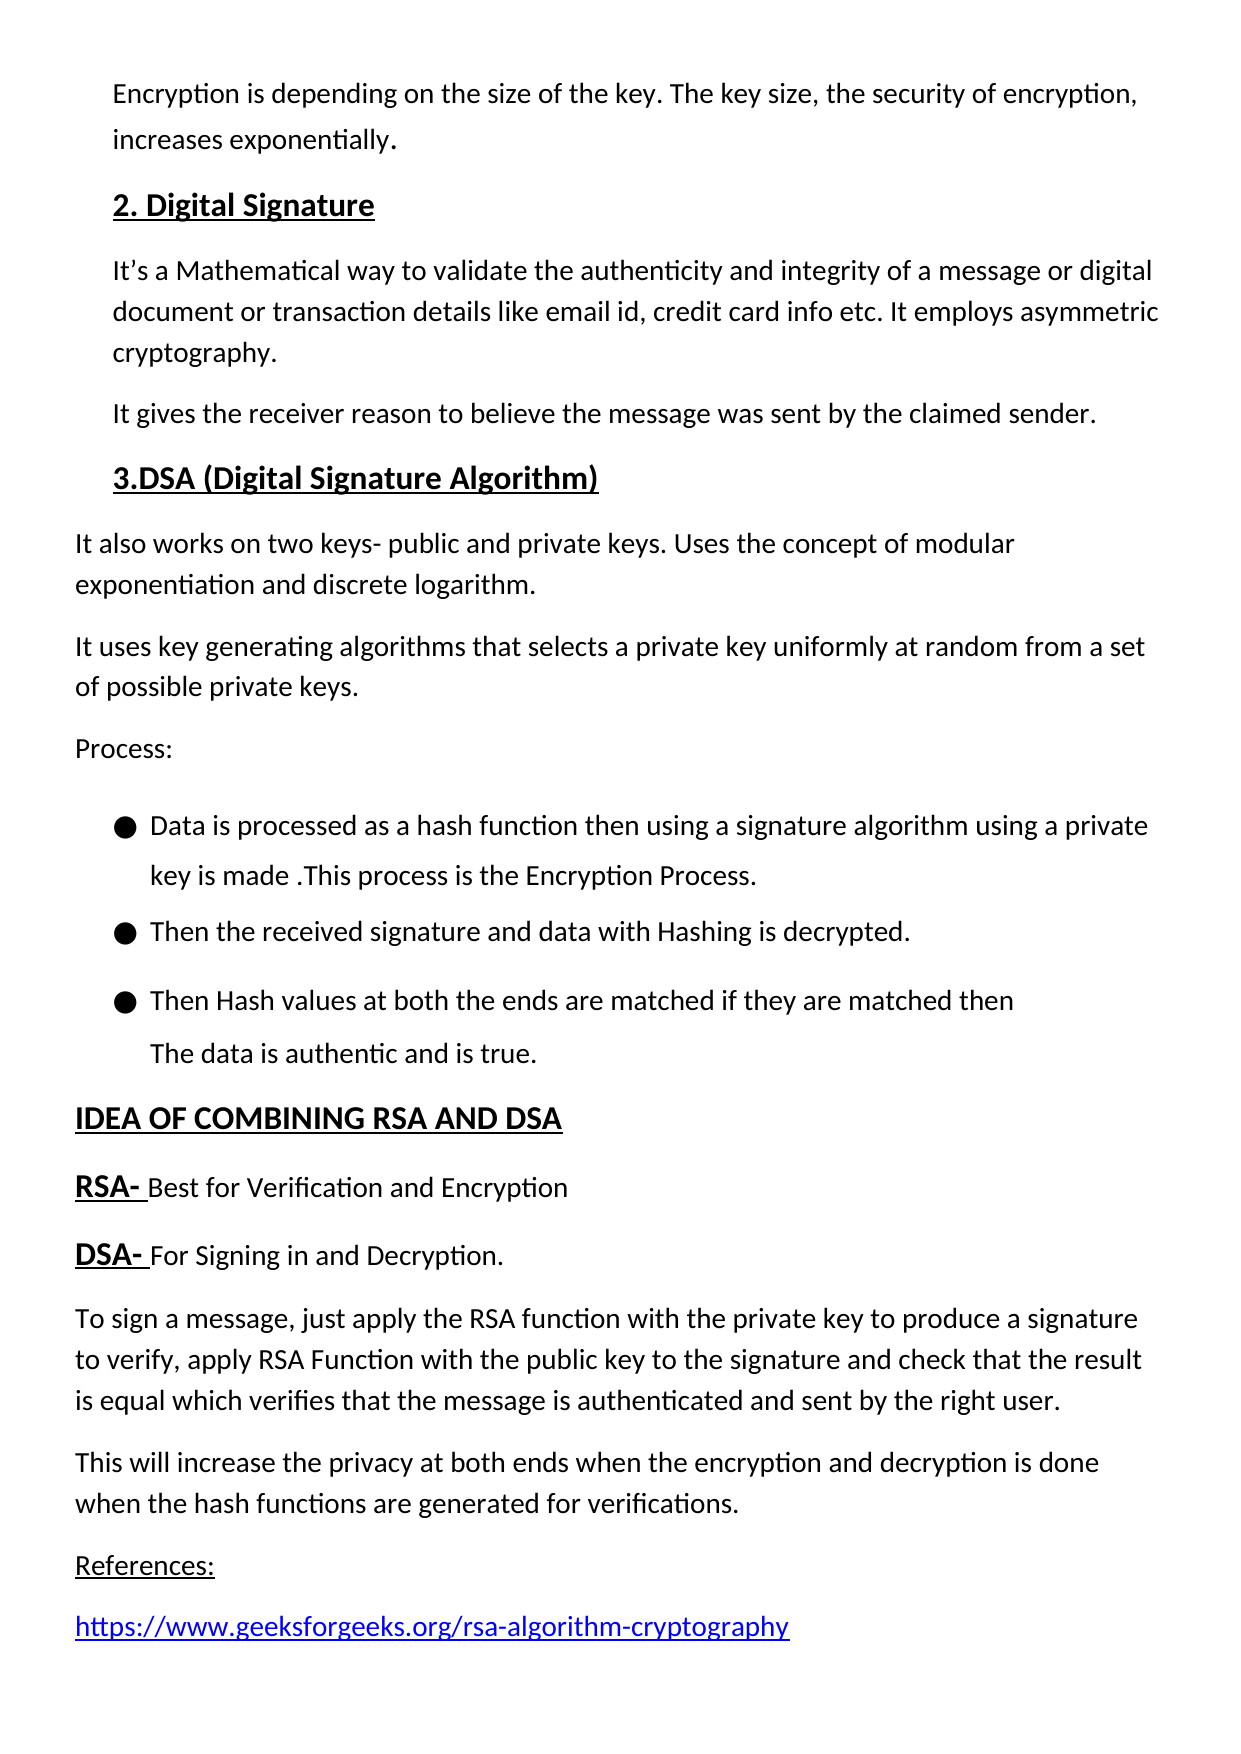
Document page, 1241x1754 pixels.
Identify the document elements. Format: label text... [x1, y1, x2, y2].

list Then the received signature and data with Hashing is decrypted. [112, 898, 1165, 958]
text https://www.geeksforgeeks.org/rsa-algorithm-cryptography [75, 1608, 1165, 1644]
text References: [75, 1547, 1165, 1582]
text IDEA OF COMBINING RSA AND DSA [75, 1097, 1165, 1138]
text RSA- Best for Verification and Encryption [75, 1165, 1165, 1206]
text The data is authentic and is true. [150, 1036, 1165, 1071]
list Then Hash values at both the ends are matched if they are matched then [112, 967, 1165, 1027]
text It’s a Mathematical way to validate the authenticity and integrity of a message or digital document or transaction details like email id, credit card info etc. It employs asymmetric cryptography. [112, 252, 1165, 369]
text Process: [75, 730, 1165, 766]
text 2. Digital Signature [112, 184, 1165, 225]
text It gives the receiver reason to believe the message was sent by the claimed sender. [112, 396, 1165, 431]
text It uses key generating algorithms that selects a private key uniformly at random from a set of possible private keys. [75, 628, 1165, 704]
text This will increase the privacy at both ends when the encryption and decryption is done when the hash functions are generated for verifications. [75, 1444, 1165, 1520]
text Encryption is depending on the size of the key. The key size, the security of encryption, increases exponentially. [112, 75, 1165, 157]
text 3.DSA (Digital Signature Algorithm) [112, 457, 1165, 498]
list Data is processed as a hash function then using a signature algorithm using a private key is made .This process is the Encryption Process. [112, 792, 1165, 893]
text To sign a message, just apply the RSA function with the private key to produce a signature to verify, apply RSA Function with the public key to the signature and check that the result is equal which verifies that the message is authenticated and sent by the right user. [75, 1300, 1165, 1418]
text DSA- For Signing in and Decryption. [75, 1233, 1165, 1273]
text It also works on two keys- public and private keys. Uses the concept of modular exponentiation and discrete logarithm. [75, 525, 1165, 601]
